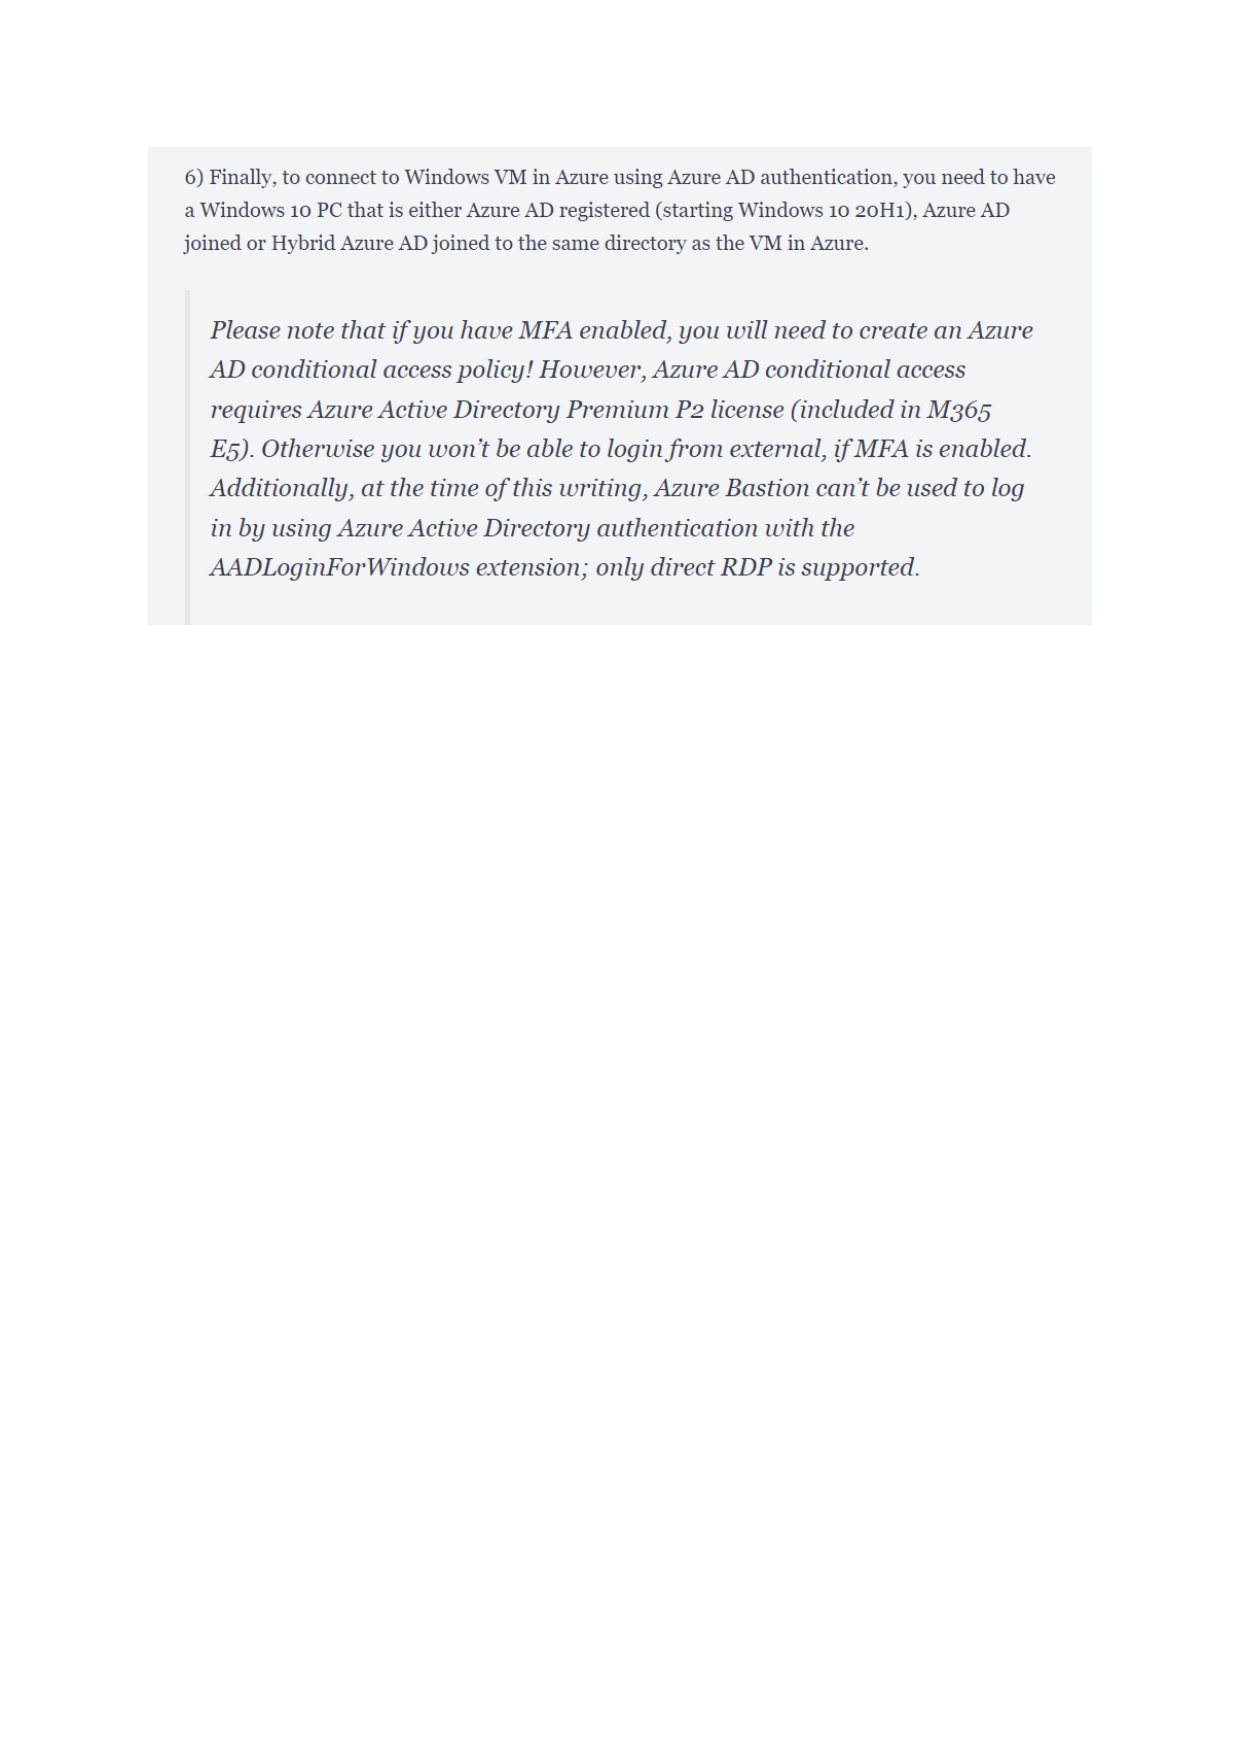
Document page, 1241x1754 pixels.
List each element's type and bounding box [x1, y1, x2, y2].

picture [147, 147, 1093, 625]
